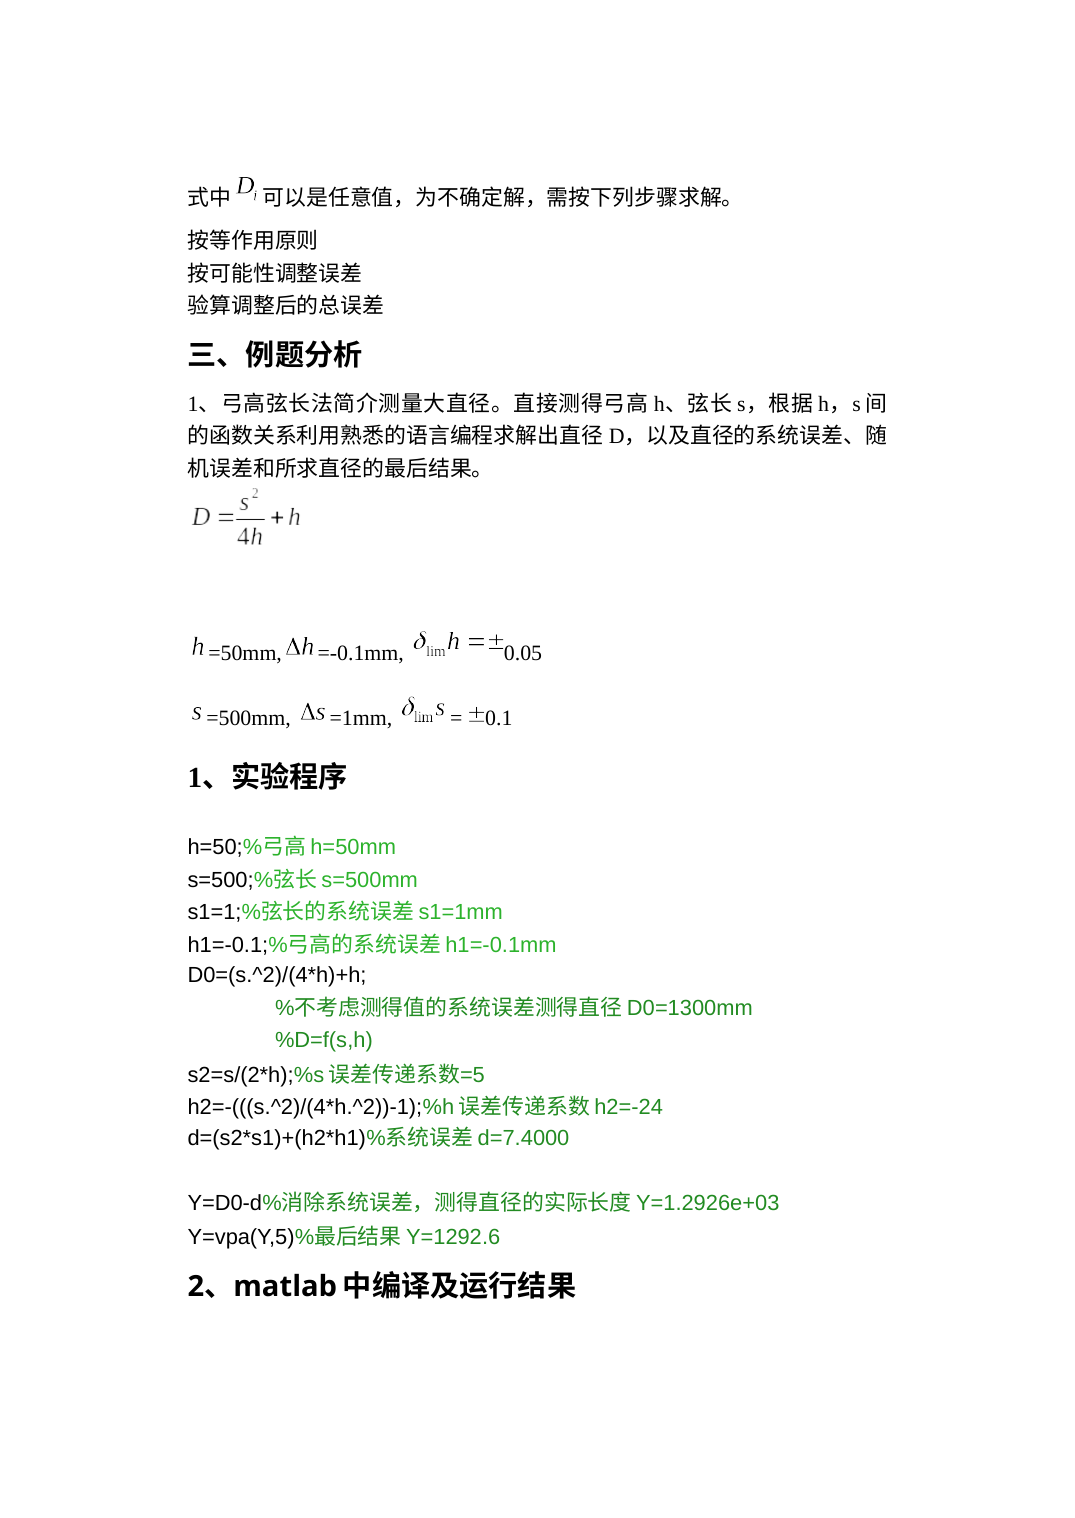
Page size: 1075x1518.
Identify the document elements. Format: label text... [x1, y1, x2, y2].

text h=50;%弓高h=50mm [187, 829, 888, 861]
text Y=vpa(Y,5)%最后结果Y=1292.6 [187, 1219, 888, 1251]
text d=(s2*s1)+(h2*h1)%系统误差d=7.4000 [187, 1121, 888, 1154]
text D0=(s.^2)/(4*h)+h; [187, 959, 888, 991]
text 按可能性调整误差 [187, 255, 888, 288]
text 验算调整后的总误差 [187, 288, 888, 320]
text h2=-(((s.^2)/(4*h.^2))-1);%h误差传递系数h2=-24 [187, 1089, 888, 1121]
text 2、matlab中编译及运行结果 [187, 1251, 888, 1316]
text %D=f(s,h) [231, 1024, 888, 1056]
text =50mm,=-0.1mm, 0.05 [187, 613, 888, 678]
text 式中可以是任意值，为不确定解，需按下列步骤求解。 [187, 158, 888, 223]
text h1=-0.1;%弓高的系统误差h1=-0.1mm [187, 926, 888, 959]
text 1、实验程序 [187, 743, 888, 808]
text 1、弓高弦长法简介测量大直径。直接测得弓高h、弦长s，根据h，s间的函数关系利用熟悉的语言编程求解出直径D，以及直径的系统误差、随机误差和所求直径的最后结果。 [187, 385, 888, 483]
text Y=D0-d%消除系统误差，测得直径的实际长度Y=1.2926e+03 [187, 1186, 888, 1219]
text s=500;%弦长s=500mm [187, 861, 888, 894]
text s1=1;%弦长的系统误差s1=1mm [187, 894, 888, 926]
text =500mm, =1mm, =0.1 [187, 678, 888, 743]
text 三、例题分析 [187, 320, 888, 385]
text s2=s/(2*h);%s误差传递系数=5 [187, 1056, 888, 1089]
text 按等作用原则 [187, 223, 888, 255]
text %不考虑测得值的系统误差测得直径D0=1300mm [231, 991, 888, 1024]
